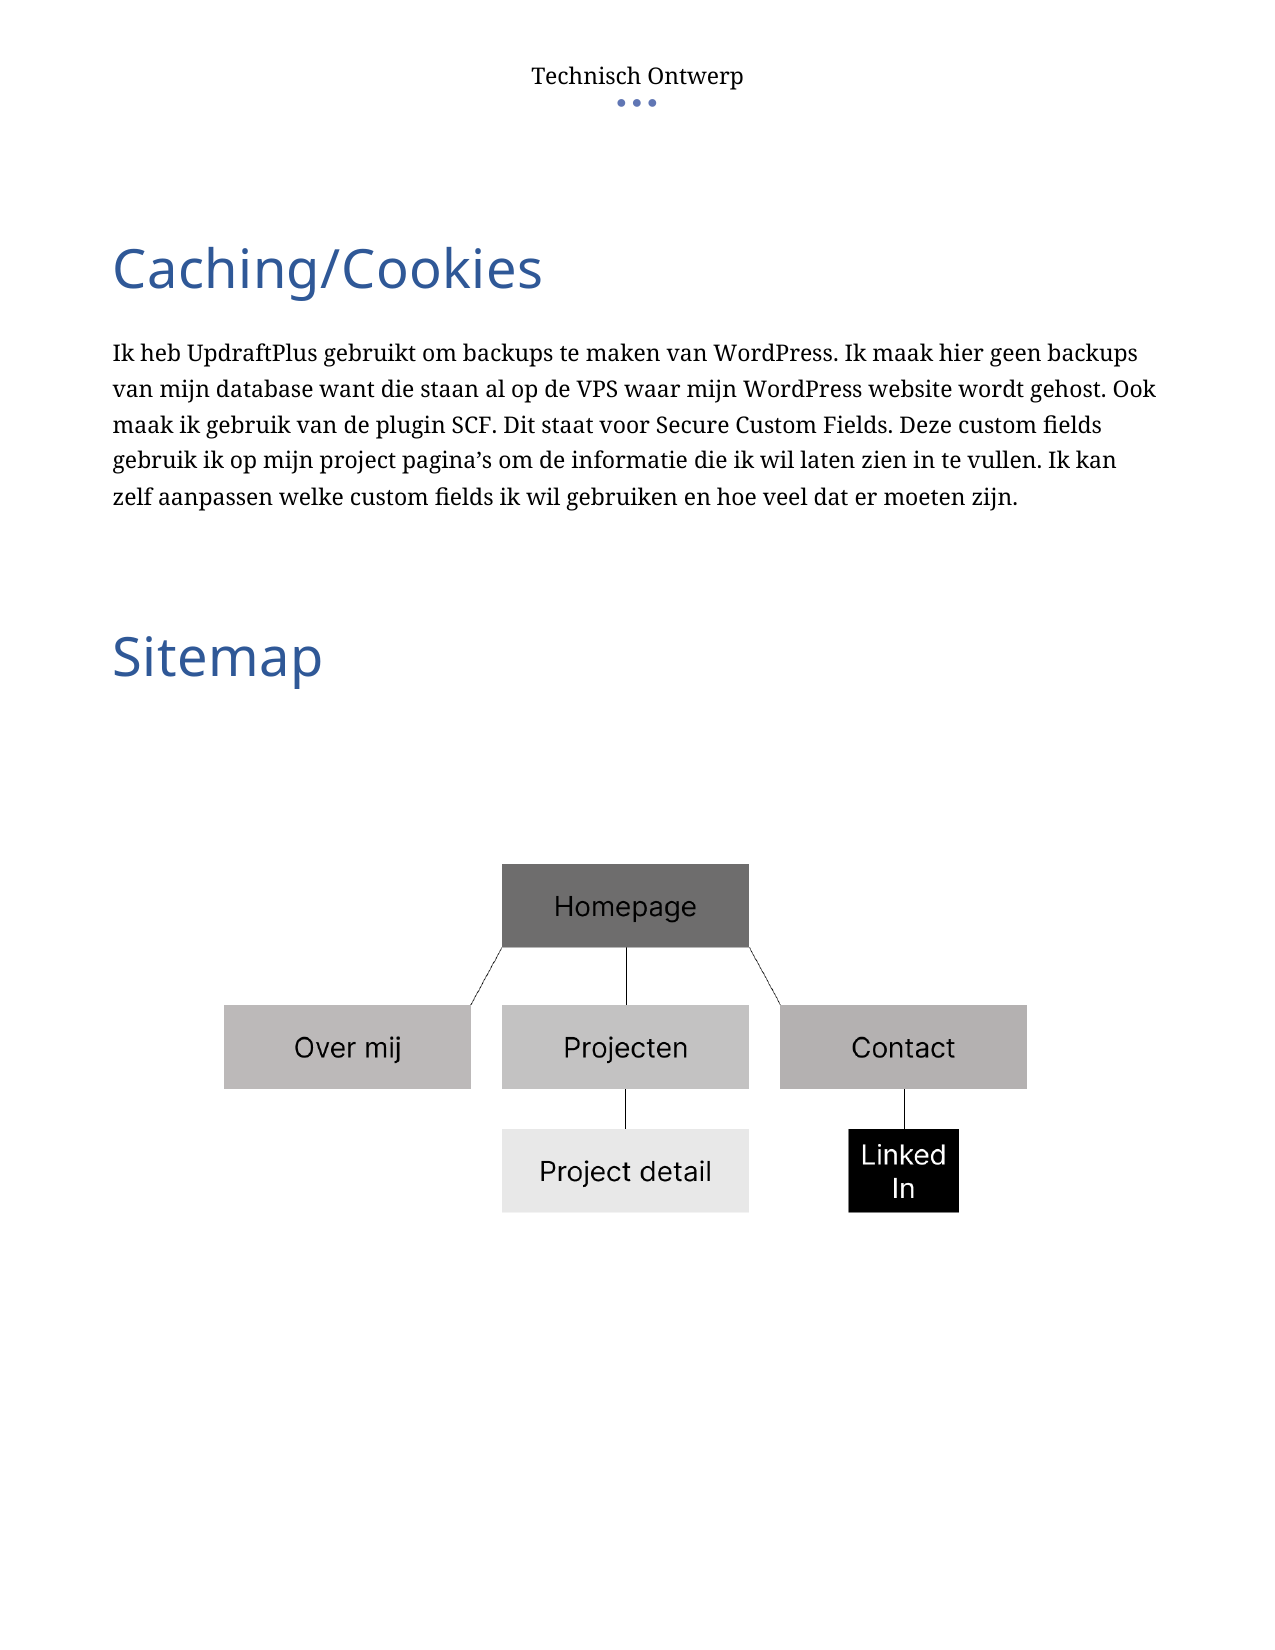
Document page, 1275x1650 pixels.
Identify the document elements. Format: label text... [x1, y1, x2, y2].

text Ik heb UpdraftPlus gebruikt om backups te maken van WordPress. Ik maak hier geen backups van mijn database want die staan al op de VPS waar mijn WordPress website wordt gehost. Ook maak ik gebruik van de plugin SCF. Dit staat voor Secure Custom Fields. Deze custom fields gebruik ik op mijn project pagina’s om de informatie die ik wil laten zien in te vullen. Ik kan zelf aanpassen welke custom fields ik wil gebruiken en hoe veel dat er moeten zijn. [112, 337, 1162, 512]
text Sitemap [112, 618, 1162, 692]
picture [112, 733, 1163, 1416]
text Caching/Cookies [112, 231, 1162, 305]
